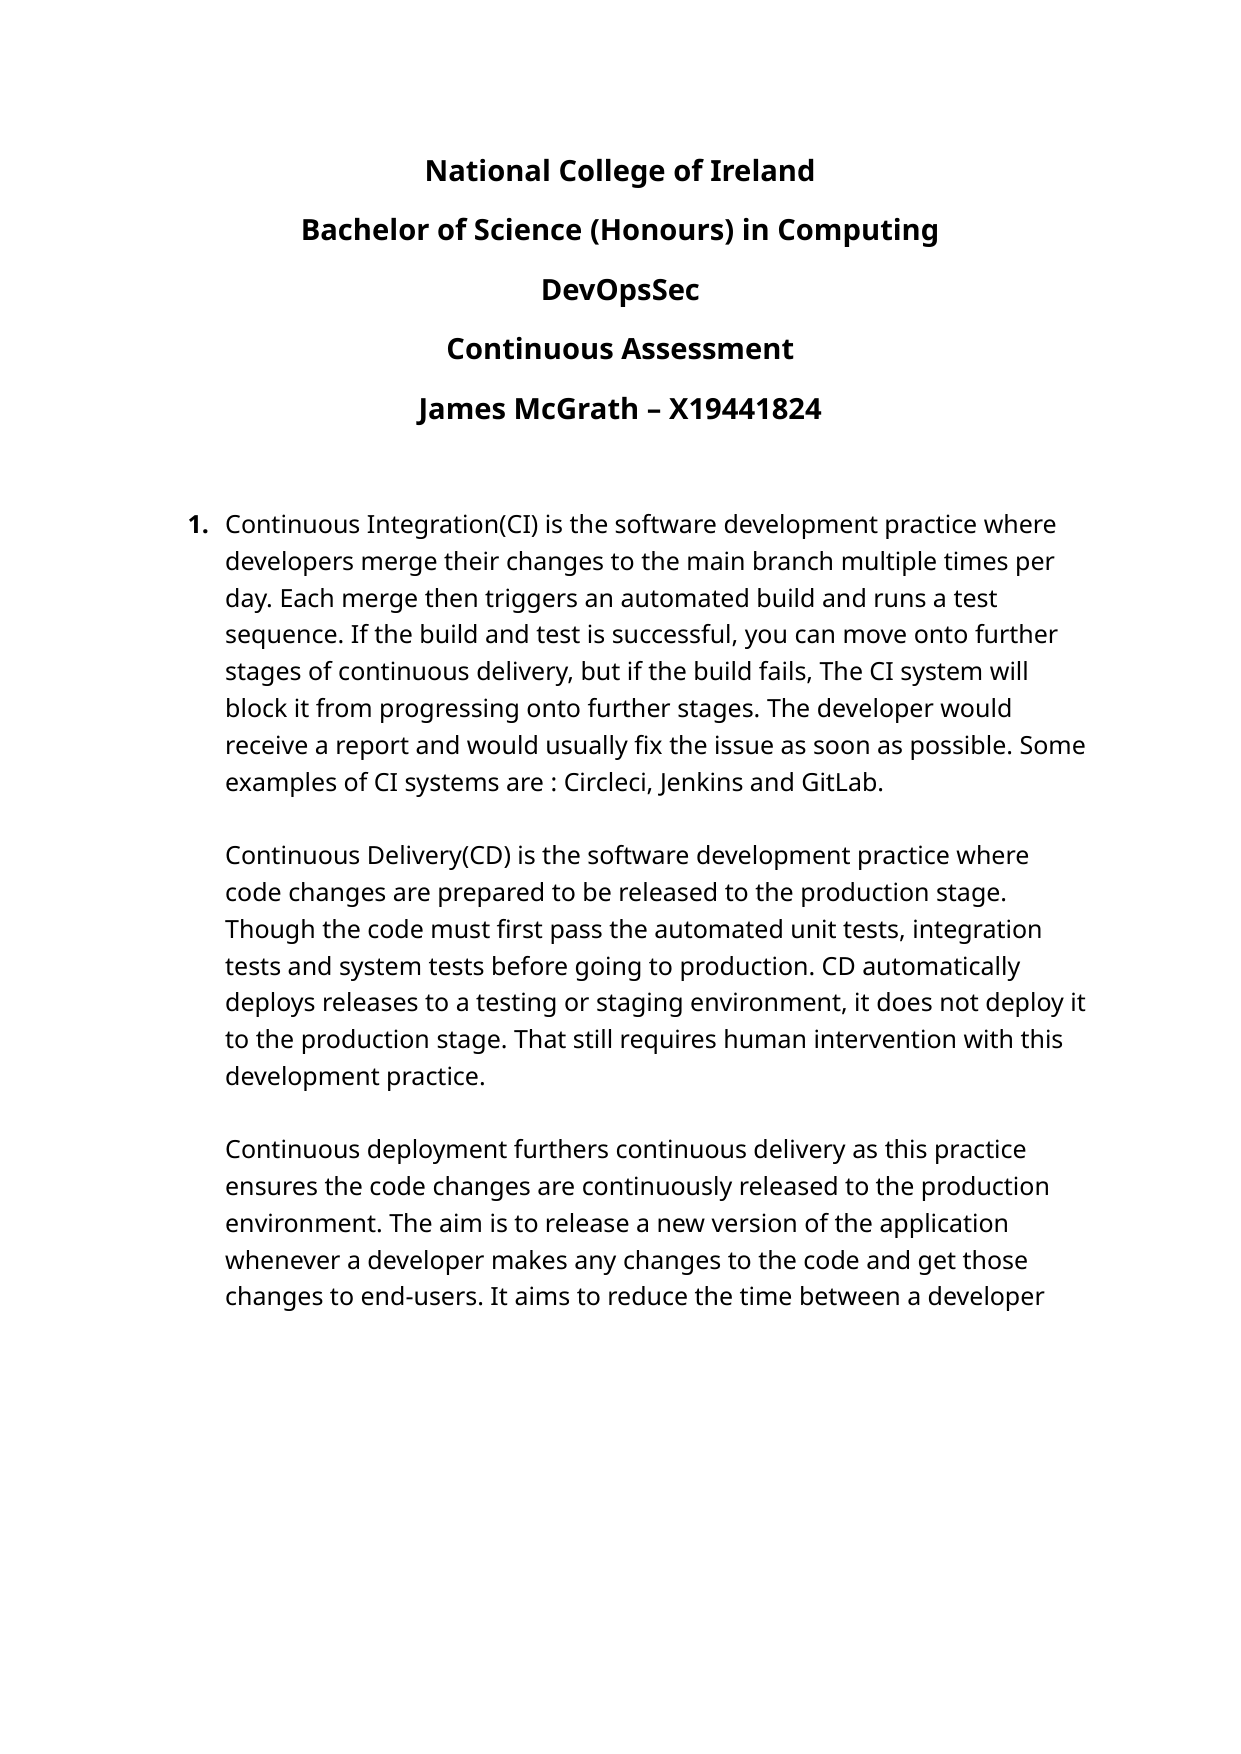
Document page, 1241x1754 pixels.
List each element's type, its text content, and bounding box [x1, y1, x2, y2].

text Bachelor of Science (Honours) in Computing [150, 209, 1090, 249]
text National College of Ireland [150, 150, 1090, 190]
list Continuous Delivery(CD) is the software development practice where code changes are prepared to be released to the production stage. Though the code must first pass the automated unit tests, integration tests and system tests before going to production. CD automatically deploys releases to a testing or staging environment, it does not deploy it to the production stage. That still requires human intervention with this development practice. [225, 838, 1090, 1092]
text DevOpsSec [150, 269, 1090, 309]
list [225, 1132, 1090, 1313]
text Continuous Assessment [150, 328, 1090, 368]
list Continuous Integration(CI) is the software development practice where developers merge their changes to the main branch multiple times per day. Each merge then triggers an automated build and runs a test sequence. If the build and test is successful, you can move onto further stages of continuous delivery, but if the build fails, The CI system will block it from progressing onto further stages. The developer would receive a report and would usually fix the issue as soon as possible. Some examples of CI systems are : Circleci, Jenkins and GitLab. [187, 507, 1090, 798]
text James McGrath – X19441824 [150, 388, 1090, 428]
